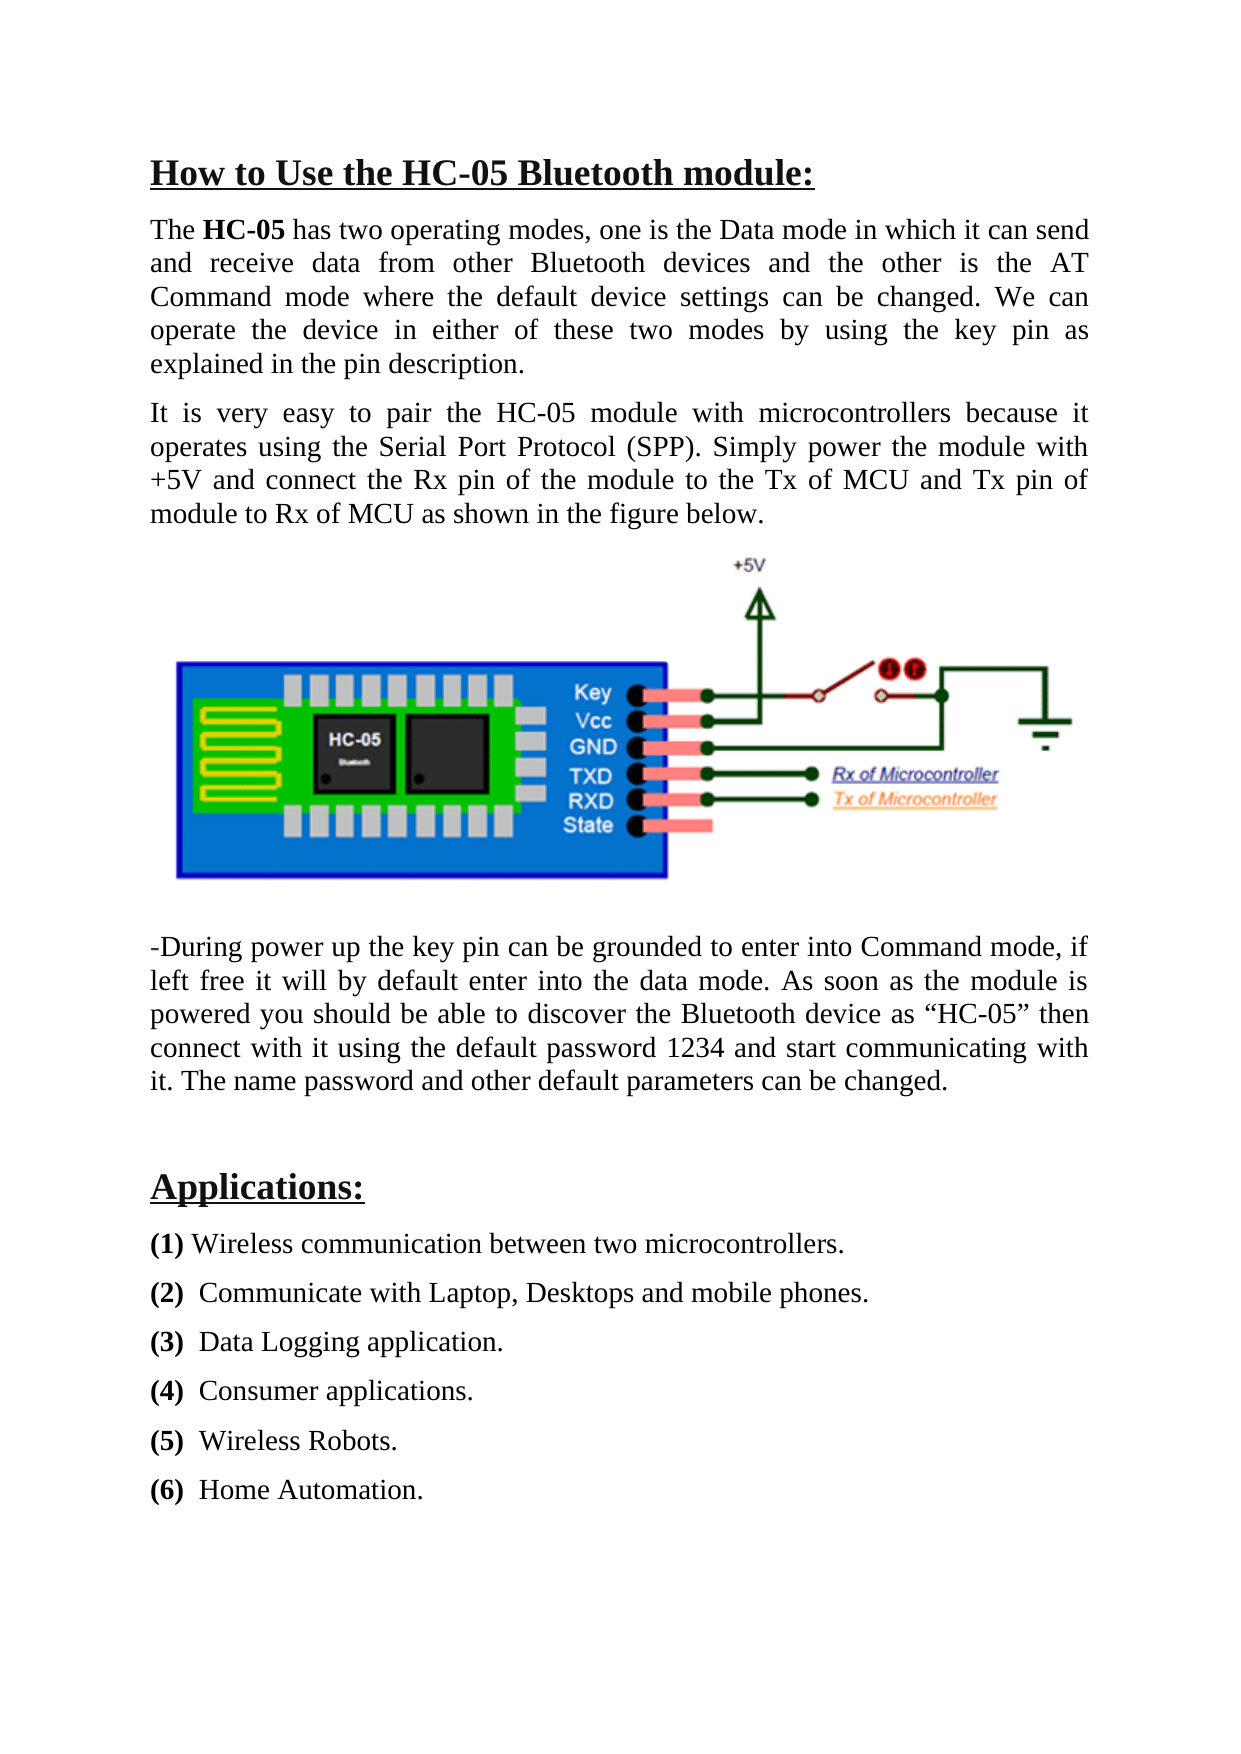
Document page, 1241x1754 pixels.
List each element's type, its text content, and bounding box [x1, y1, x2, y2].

text The HC-05 has two operating modes, one is the Data mode in which it can send and receive data from other Bluetooth devices and the other is the AT Command mode where the default device settings can be changed. We can operate the device in either of these two modes by using the key pin as explained in the pin description. [150, 212, 1090, 379]
text -During power up the key pin can be grounded to enter into Command mode, if left free it will by default enter into the data mode. As soon as the module is powered you should be able to discover the Bluetooth device as “HC-05” then connect with it using the default password 1234 and start communicating with it. The name password and other default parameters can be changed. [150, 929, 1090, 1097]
text It is very easy to pair the HC-05 module with microcontrollers because it operates using the Serial Port Protocol (SPP). Simply power the module with +5V and connect the Rx pin of the module to the Tx of MCU and Tx pin of module to Rx of MCU as shown in the figure below. [150, 395, 1090, 529]
text (6) Home Automation. [150, 1472, 1090, 1505]
text (2) Communicate with Laptop, Desktops and mobile phones. [150, 1275, 1090, 1309]
text How to Use the HC-05 Bluetooth module: [150, 150, 1090, 194]
text (4) Consumer applications. [150, 1373, 1090, 1407]
text (5) Wireless Robots. [150, 1423, 1090, 1456]
text Applications: [150, 1164, 1090, 1208]
text (3) Data Logging application. [150, 1324, 1090, 1358]
text (1) Wireless communication between two microcontrollers. [150, 1226, 1090, 1259]
picture [150, 545, 1088, 914]
